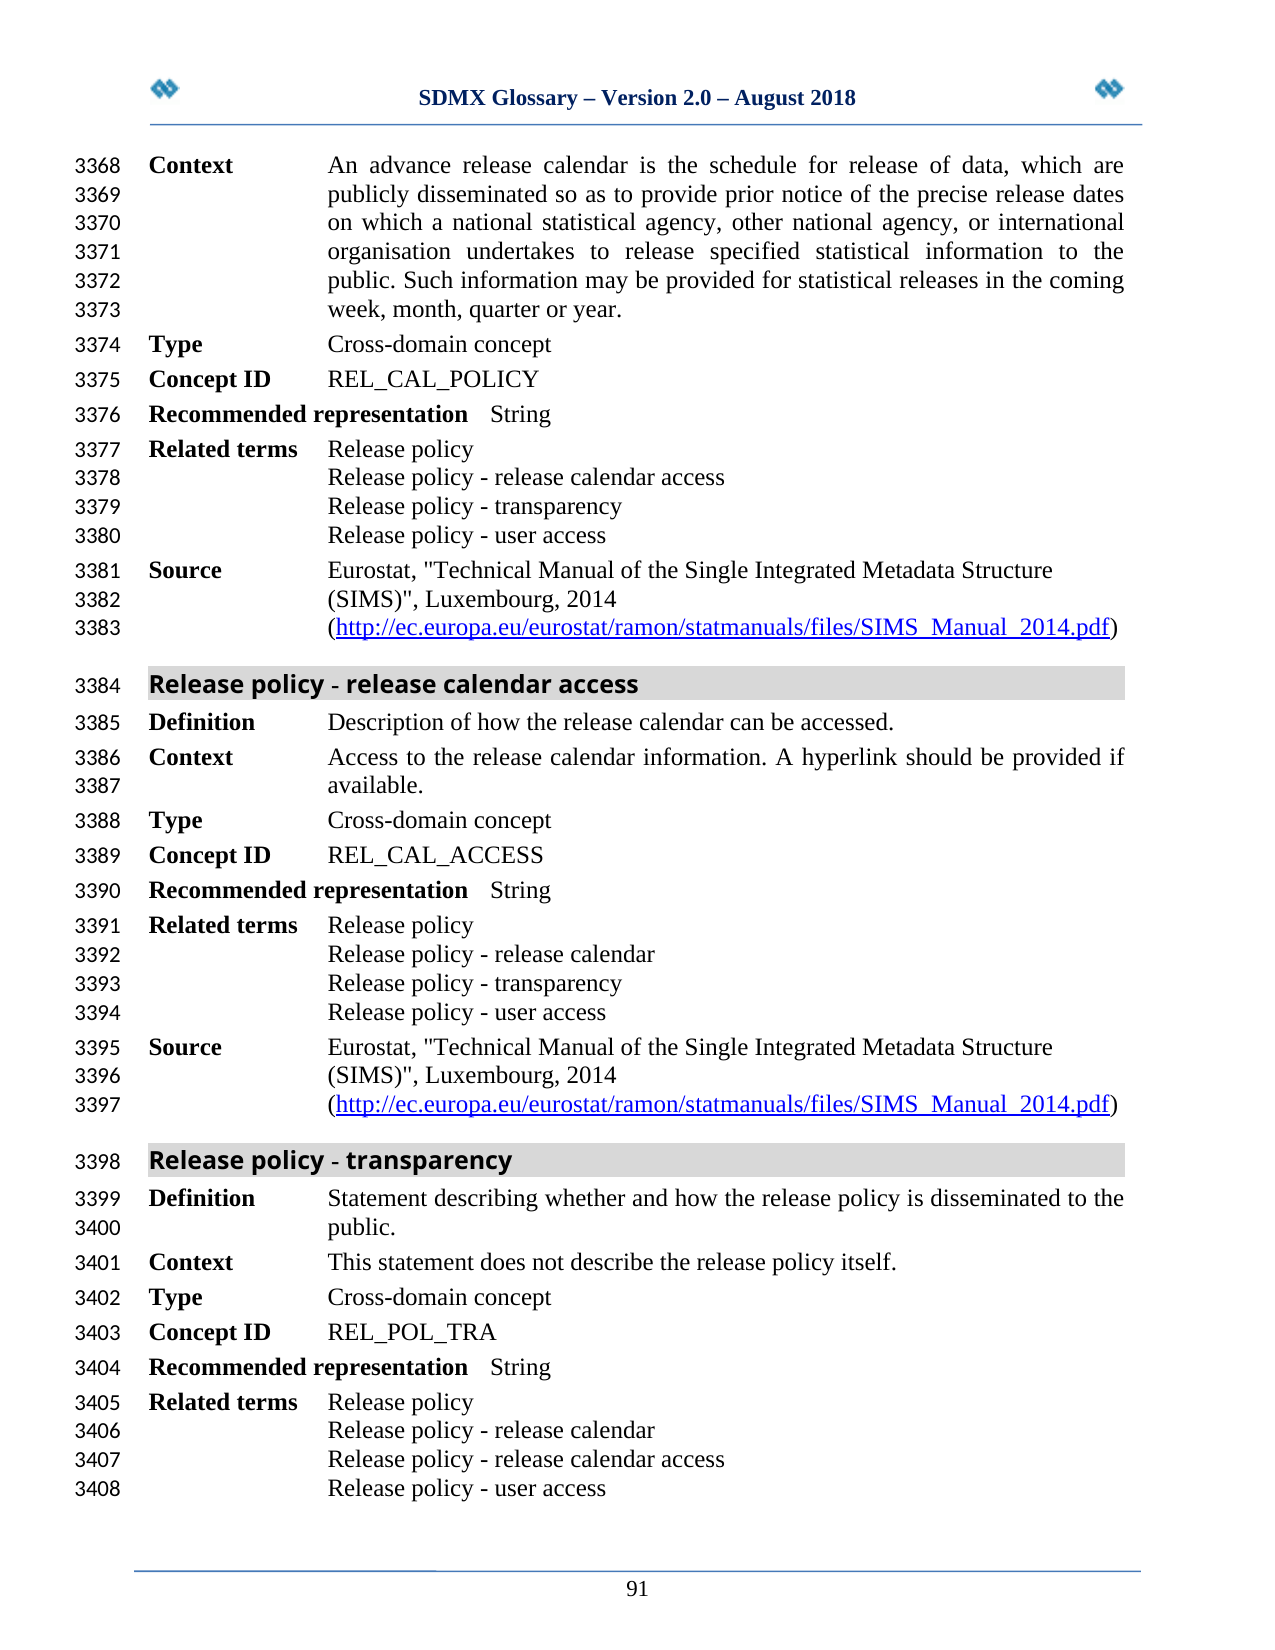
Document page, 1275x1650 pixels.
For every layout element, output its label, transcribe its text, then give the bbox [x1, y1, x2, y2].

text Release policy - release calendar access [148, 1444, 1125, 1473]
text Related terms Release policy [148, 910, 1125, 939]
text Related terms Release policy [148, 434, 1125, 462]
subtitle Release policy - release calendar access [148, 666, 1125, 700]
text Release policy - transparency [148, 968, 1125, 997]
subtitle Release policy - transparency [148, 1143, 1125, 1177]
text Release policy - transparency [148, 491, 1125, 520]
text Concept ID REL_POL_TRA [148, 1317, 1125, 1346]
text Release policy - user access [148, 520, 1125, 549]
text Recommended representation String [148, 875, 1125, 904]
text Release policy - release calendar [148, 1416, 1125, 1444]
picture [150, 75, 180, 105]
text Source Eurostat, "Technical Manual of the Single Integrated Metadata Structure (SIMS)", Luxembourg, 2014 (http://ec.europa.eu/eurostat/ramon/statmanuals/files/SIMS_Manual_2014.pdf) [148, 555, 1125, 641]
picture [1094, 75, 1125, 105]
text Related terms Release policy [148, 1387, 1125, 1416]
text Recommended representation String [148, 399, 1125, 427]
text Type Cross-domain concept [148, 805, 1125, 834]
text Concept ID REL_CAL_POLICY [148, 364, 1125, 392]
text Type Cross-domain concept [148, 329, 1125, 357]
text Type Cross-domain concept [148, 1282, 1125, 1311]
text Context Access to the release calendar information. A hyperlink should be provided if available. [148, 742, 1125, 799]
text Recommended representation String [148, 1352, 1125, 1381]
text Definition Statement describing whether and how the release policy is disseminated to the public. [148, 1183, 1125, 1241]
text Context An advance release calendar is the schedule for release of data, which are publicly disseminated so as to provide prior notice of the precise release dates on which a national statistical agency, other national agency, or international organisation undertakes to release specified statistical information to the public. Such information may be provided for statistical releases in the coming week, month, quarter or year. [148, 150, 1125, 322]
text Context This statement does not describe the release policy itself. [148, 1247, 1125, 1276]
text Release policy - release calendar access [148, 462, 1125, 491]
text Concept ID REL_CAL_ACCESS [148, 840, 1125, 869]
text Definition Description of how the release calendar can be accessed. [148, 707, 1125, 735]
text Release policy - user access [148, 997, 1125, 1025]
text Release policy - release calendar [148, 939, 1125, 968]
text Release policy - user access [148, 1473, 1125, 1502]
text Source Eurostat, "Technical Manual of the Single Integrated Metadata Structure (SIMS)", Luxembourg, 2014 (http://ec.europa.eu/eurostat/ramon/statmanuals/files/SIMS_Manual_2014.pdf) [148, 1032, 1125, 1118]
